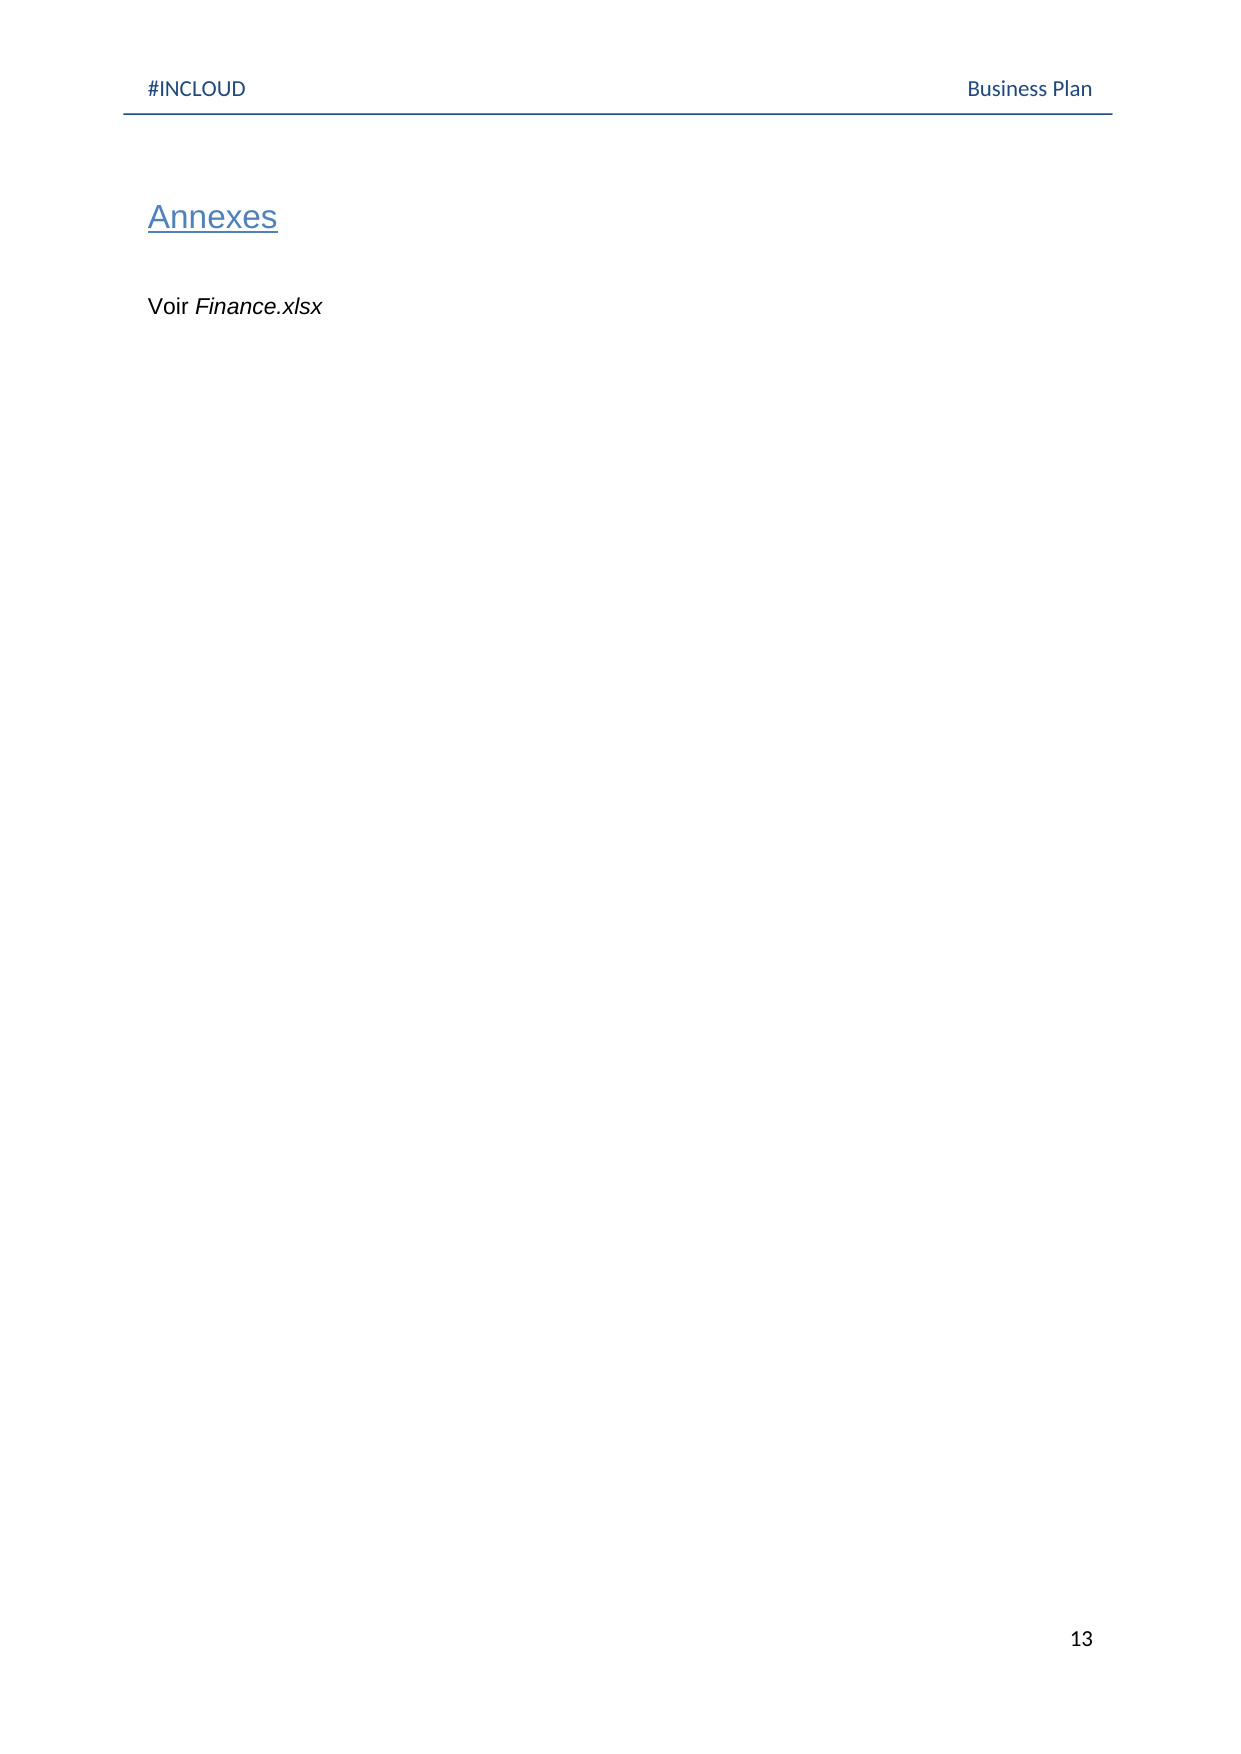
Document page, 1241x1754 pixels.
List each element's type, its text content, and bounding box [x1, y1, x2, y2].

subtitle Annexes [148, 198, 1093, 236]
text Voir Finance.xlsx [148, 293, 1093, 319]
